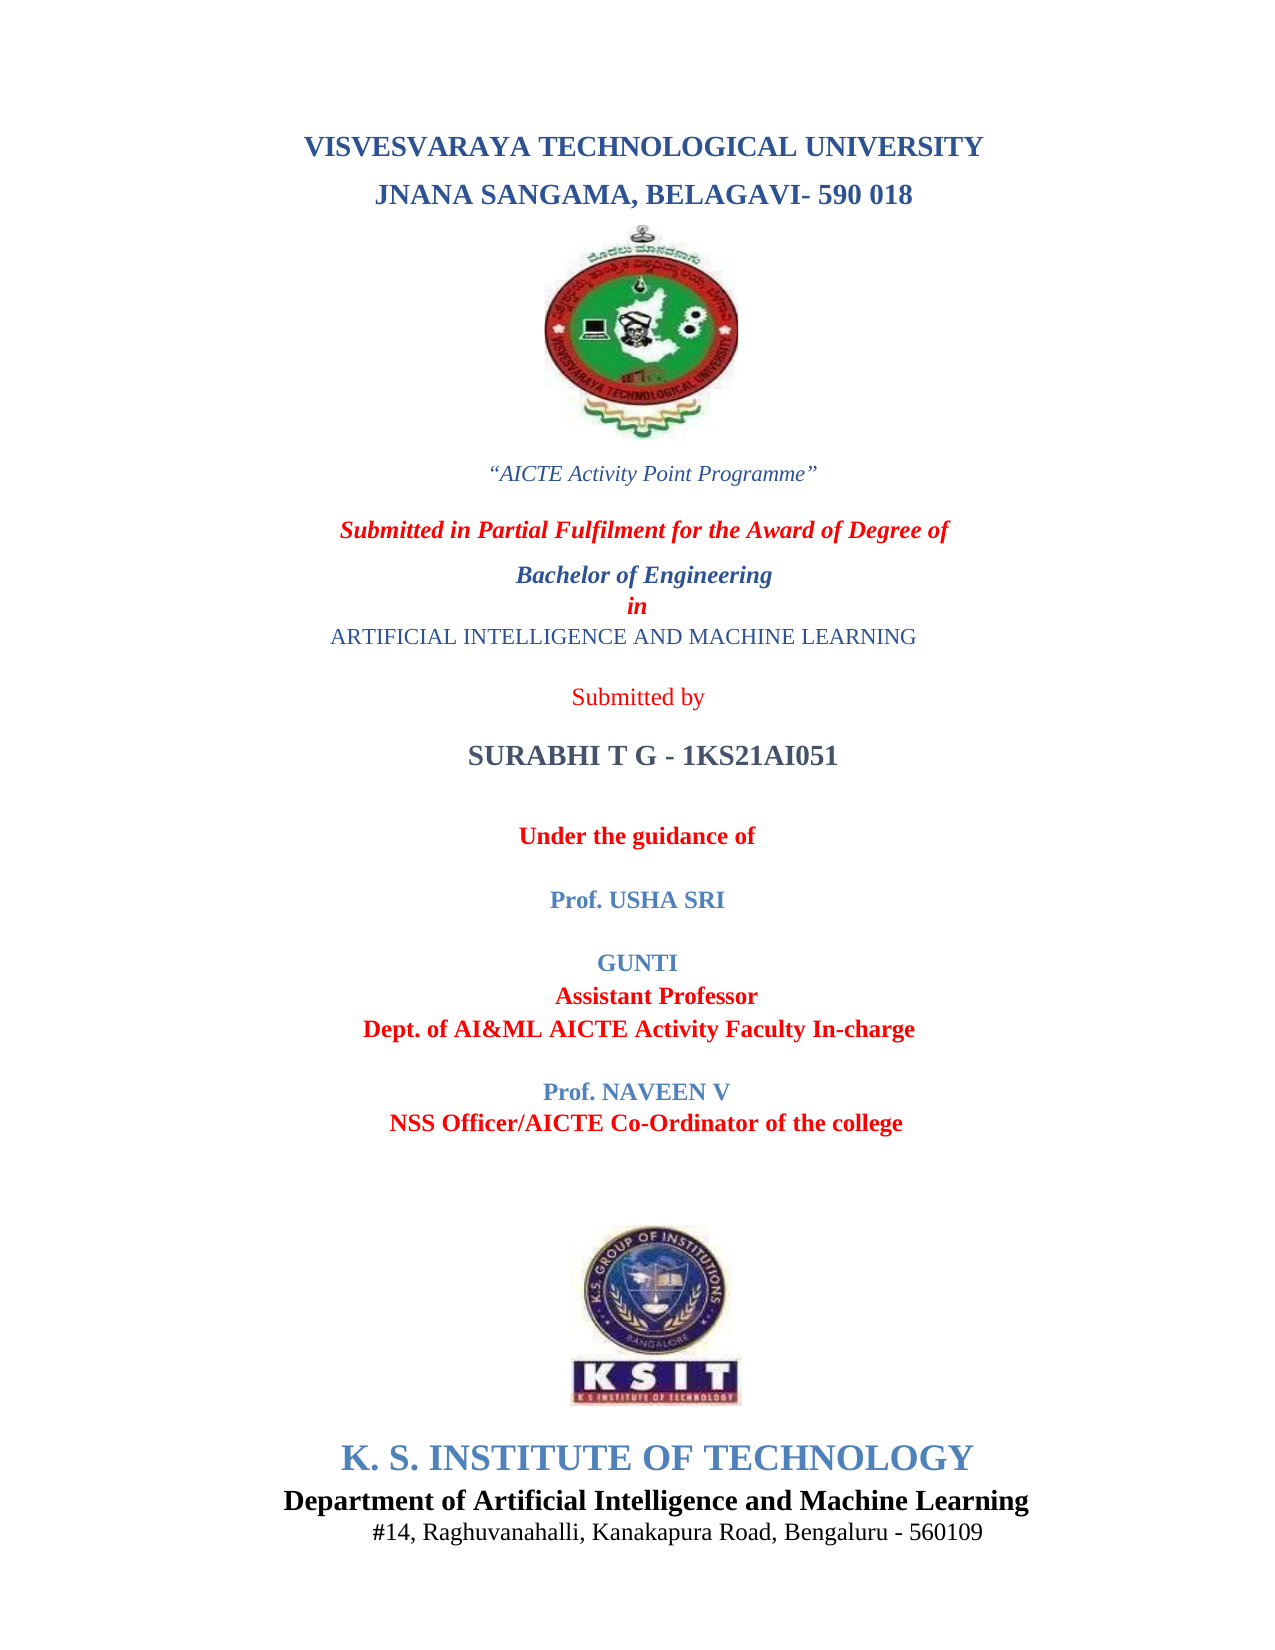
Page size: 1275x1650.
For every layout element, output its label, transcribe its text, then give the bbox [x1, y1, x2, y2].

text VISVESVARAYA TECHNOLOGICAL UNIVERSITY JNANA SANGAMA, BELAGAVI- 590 018 [302, 129, 986, 211]
text “AICTE Activity Point Programme” [143, 460, 1162, 486]
text Submitted in Partial Fulfilment for the Award of Degree of Bachelor of Engineering [302, 499, 986, 589]
text Dept. of AI&ML AICTE Activity Faculty In-charge [75, 1014, 915, 1043]
text in [112, 591, 1162, 620]
text Submitted by [114, 682, 1162, 711]
picture [544, 225, 739, 439]
text SURABHI T G - 1KS21AI051 [144, 738, 1162, 772]
text #14, Raghuvanahalli, Kanakapura Road, Bengaluru - 560109 [373, 1517, 1162, 1546]
text Department of Artificial Intelligence and Machine Learning [150, 1484, 1162, 1517]
text NSS Officer/AICTE Co-Ordinator of the college [130, 1108, 1162, 1136]
text ARTIFICIAL INTELLIGENCE AND MACHINE LEARNING [75, 623, 917, 649]
text Prof. NAVEEN V [112, 1077, 1162, 1105]
text Assistant Professor [150, 981, 1162, 1009]
text K. S. INSTITUTE OF TECHNOLOGY [341, 1435, 1162, 1478]
text Under the guidance of Prof. USHA SRI GUNTI [506, 786, 768, 977]
picture [570, 1225, 742, 1406]
